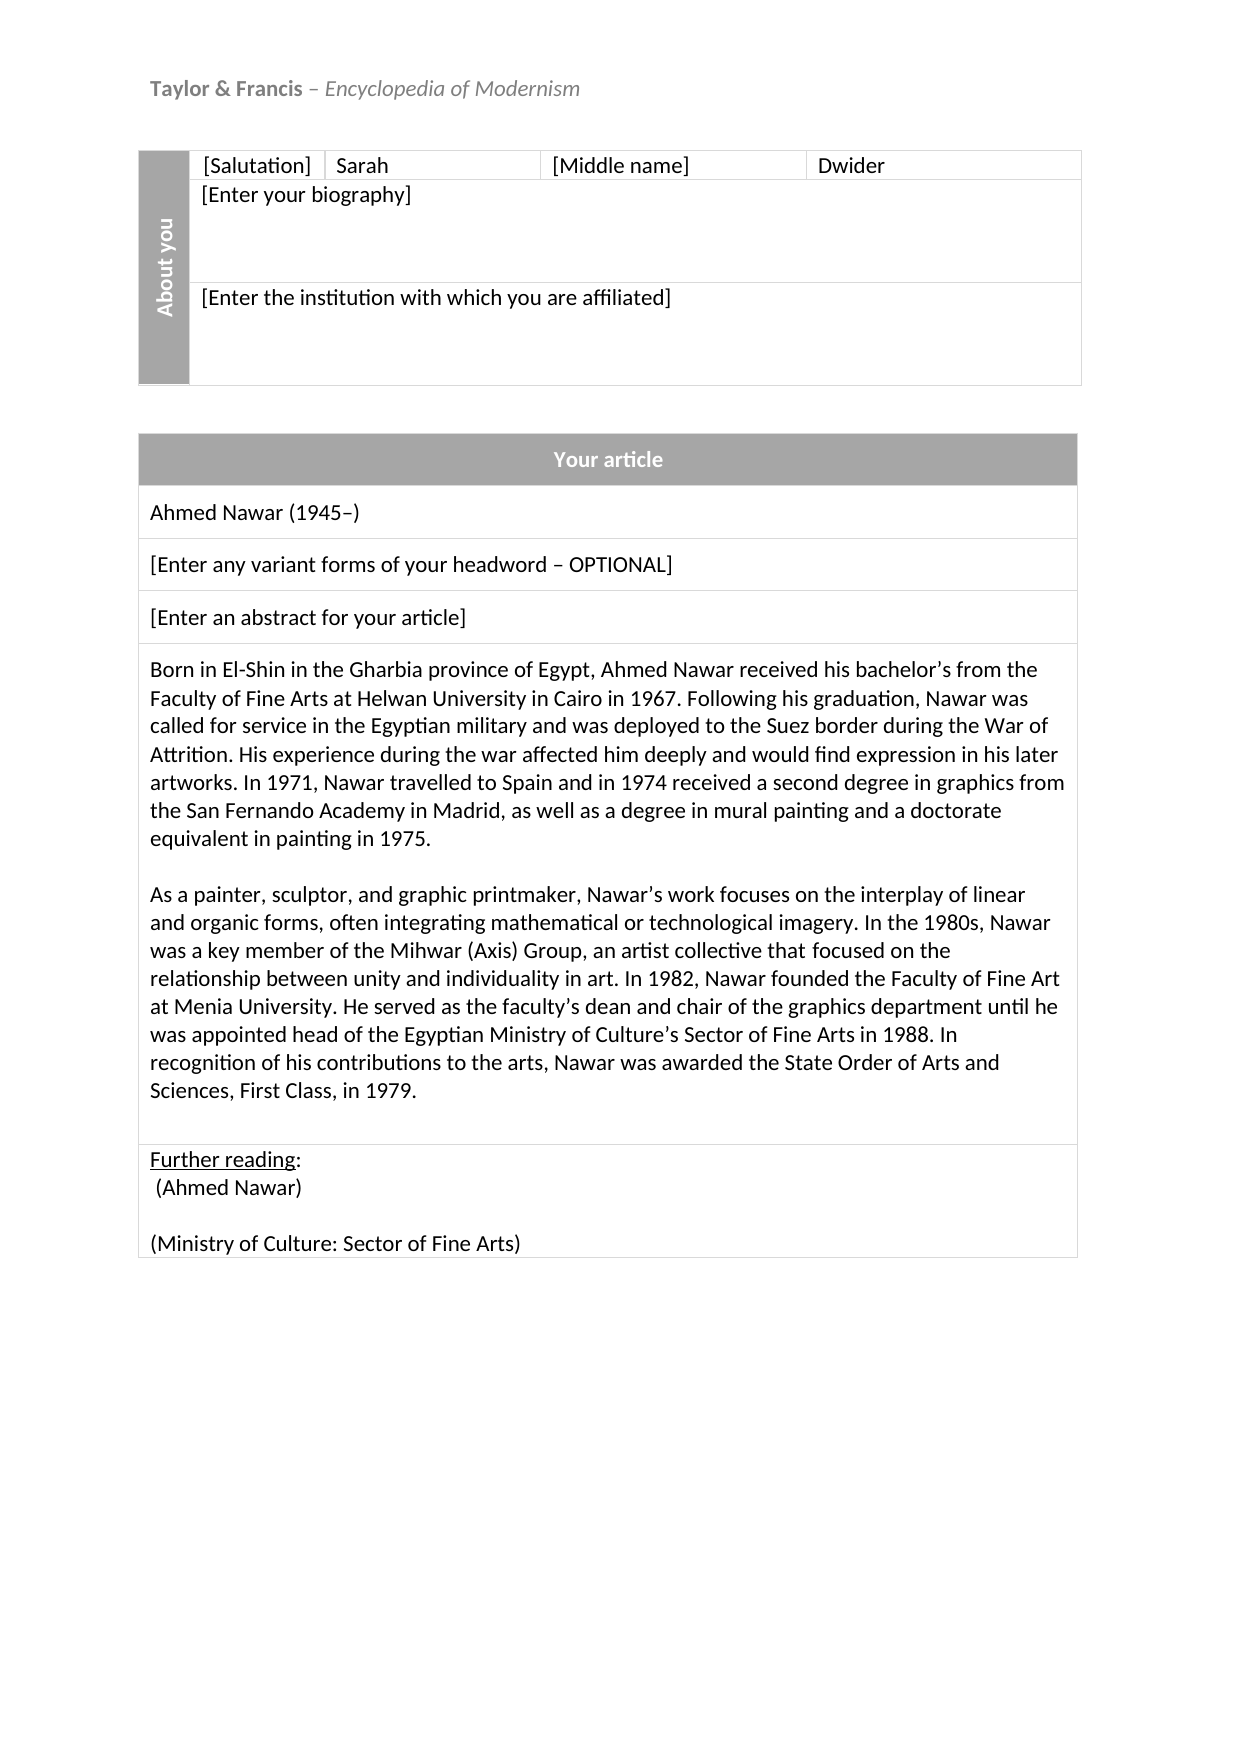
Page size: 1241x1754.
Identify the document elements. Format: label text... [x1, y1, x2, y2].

table_header Your article [139, 434, 1077, 485]
table_header About you [139, 151, 189, 384]
table_cell Further reading: [139, 1145, 1077, 1257]
